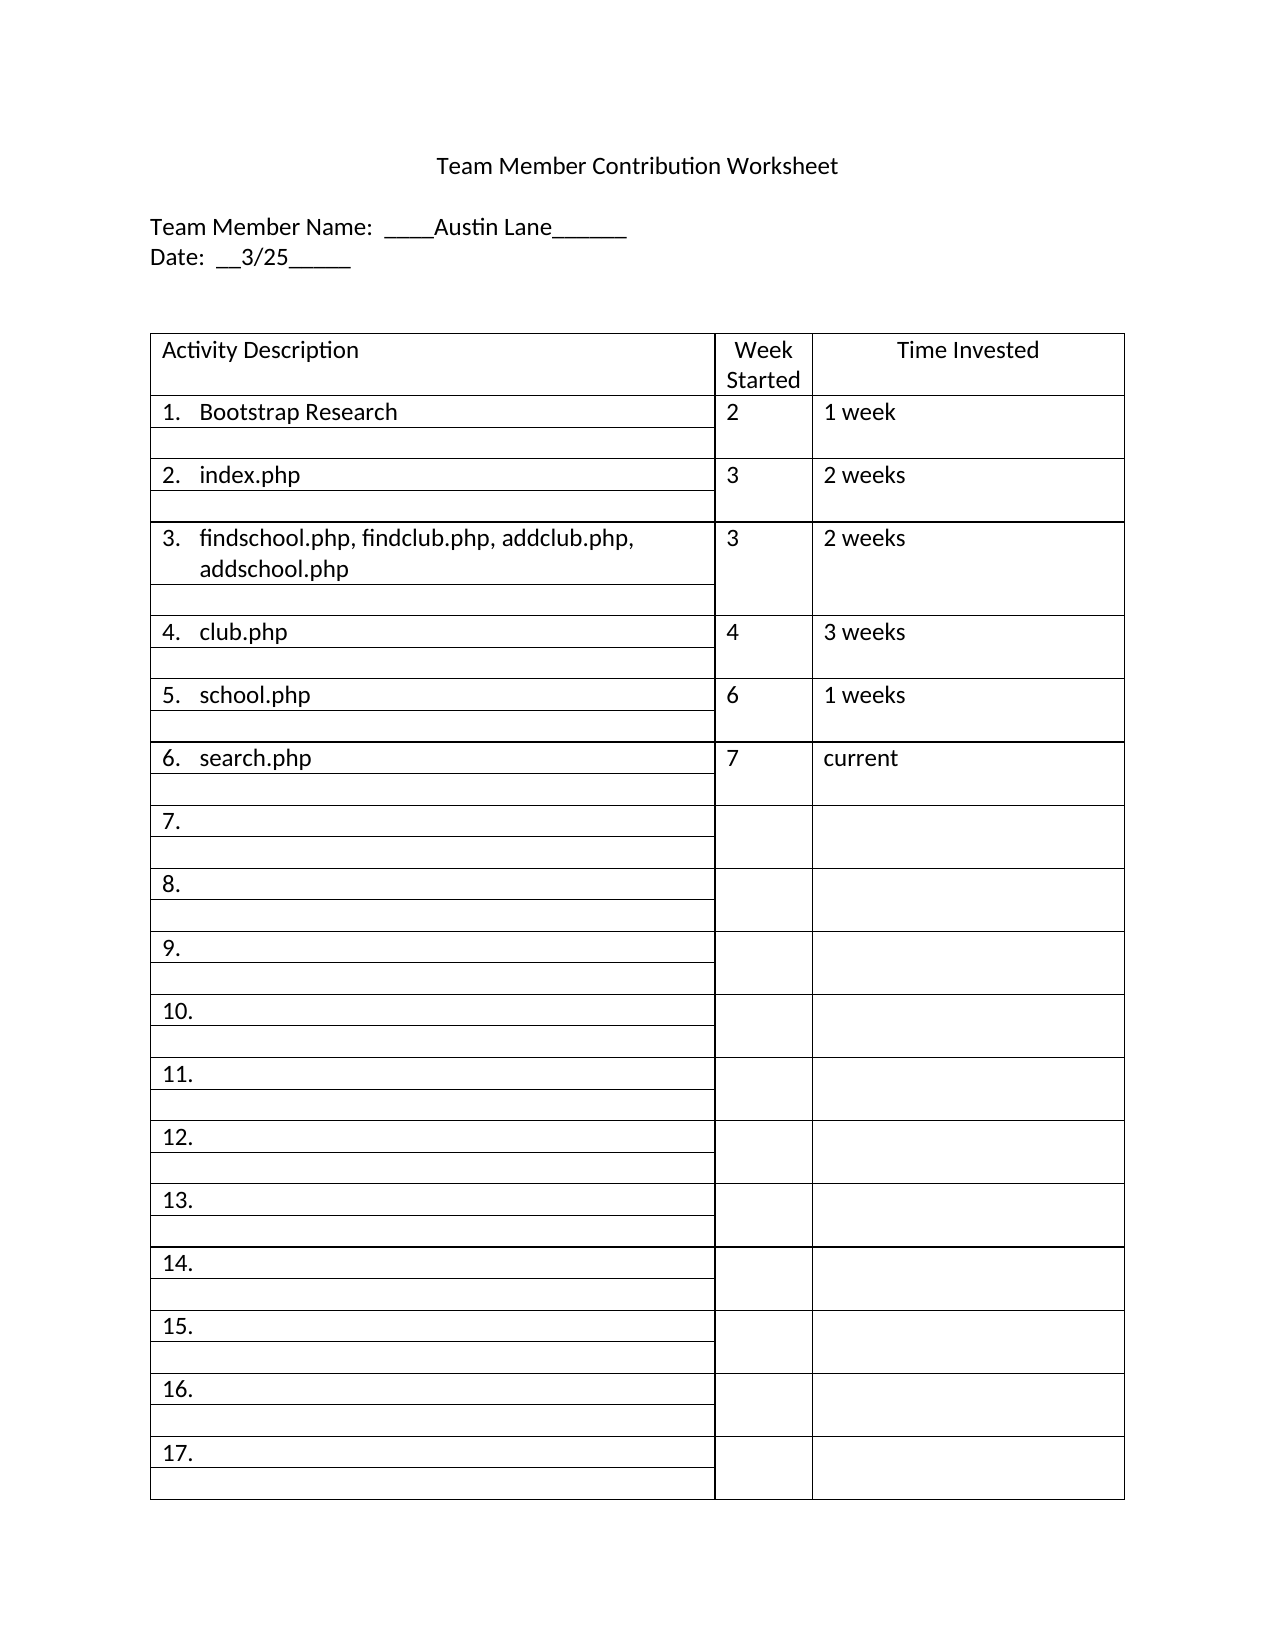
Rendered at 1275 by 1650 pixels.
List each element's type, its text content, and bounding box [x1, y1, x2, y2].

table_cell [151, 585, 714, 615]
table_cell [151, 1311, 714, 1341]
table_cell [151, 774, 714, 804]
text Team Member Contribution Worksheet [150, 150, 1125, 181]
table_cell 2 weeks [813, 523, 1124, 615]
table_cell [813, 1374, 1124, 1436]
table_cell [716, 932, 812, 994]
table_cell index.php [151, 459, 714, 490]
table_cell [151, 1437, 714, 1467]
table_cell [813, 1248, 1124, 1309]
table_cell [151, 837, 714, 868]
table_cell [151, 1468, 714, 1499]
table_cell [813, 1437, 1124, 1499]
table_cell [716, 1184, 812, 1246]
table_cell [151, 1026, 714, 1057]
table_cell 1 weeks [813, 679, 1124, 741]
table_cell [716, 1311, 812, 1373]
table_cell [151, 711, 714, 741]
table_cell [813, 1058, 1124, 1120]
table_cell [151, 1121, 714, 1152]
table_cell school.php [151, 679, 714, 710]
table_cell 3 [716, 459, 812, 521]
table_cell [813, 1121, 1124, 1183]
table_cell [151, 1405, 714, 1436]
table_cell [151, 491, 714, 521]
table_cell 2 [716, 396, 812, 458]
table_cell [813, 806, 1124, 868]
table_cell 4 [716, 616, 812, 678]
table_cell [151, 963, 714, 994]
table_cell [151, 869, 714, 899]
table_cell [813, 932, 1124, 994]
text Date: __3/25_____ [150, 242, 1125, 272]
table_cell [151, 932, 714, 962]
table_header Activity Description [151, 334, 714, 395]
table_cell [716, 1437, 812, 1499]
table_cell [151, 1090, 714, 1120]
table_cell [716, 1121, 812, 1183]
table_cell 6 [716, 679, 812, 741]
table_cell [813, 1311, 1124, 1373]
table_cell [151, 1248, 714, 1278]
table_cell [716, 1058, 812, 1120]
table_cell [716, 806, 812, 868]
table_cell 3 weeks [813, 616, 1124, 678]
table_cell [813, 869, 1124, 931]
table_cell [151, 806, 714, 836]
table_cell [716, 869, 812, 931]
table_cell [151, 1216, 714, 1246]
table_cell 1 week [813, 396, 1124, 458]
table_header Week Started [716, 334, 812, 395]
table_cell [151, 1184, 714, 1215]
table_cell [151, 648, 714, 678]
text Team Member Name: ____Austin Lane______ [150, 211, 1125, 242]
table_cell [716, 1374, 812, 1436]
table_cell [151, 1058, 714, 1088]
table_cell 2 weeks [813, 459, 1124, 521]
table_cell [151, 1279, 714, 1309]
table_cell [716, 1248, 812, 1309]
table_cell [716, 995, 812, 1057]
table_cell [813, 995, 1124, 1057]
table_cell [813, 1184, 1124, 1246]
table_cell [151, 995, 714, 1025]
table_cell [151, 1374, 714, 1404]
table_cell search.php [151, 743, 714, 773]
table_header Time Invested [813, 334, 1124, 395]
table_cell current [813, 743, 1124, 804]
table_cell [151, 900, 714, 931]
table_cell [151, 1153, 714, 1183]
table_cell 3 [716, 523, 812, 615]
table_cell club.php [151, 616, 714, 647]
table_cell findschool.php, findclub.php, addclub.php, addschool.php [151, 523, 714, 583]
table_cell Bootstrap Research [151, 396, 714, 427]
table_cell [151, 428, 714, 458]
table_cell [151, 1342, 714, 1373]
table_cell 7 [716, 743, 812, 804]
